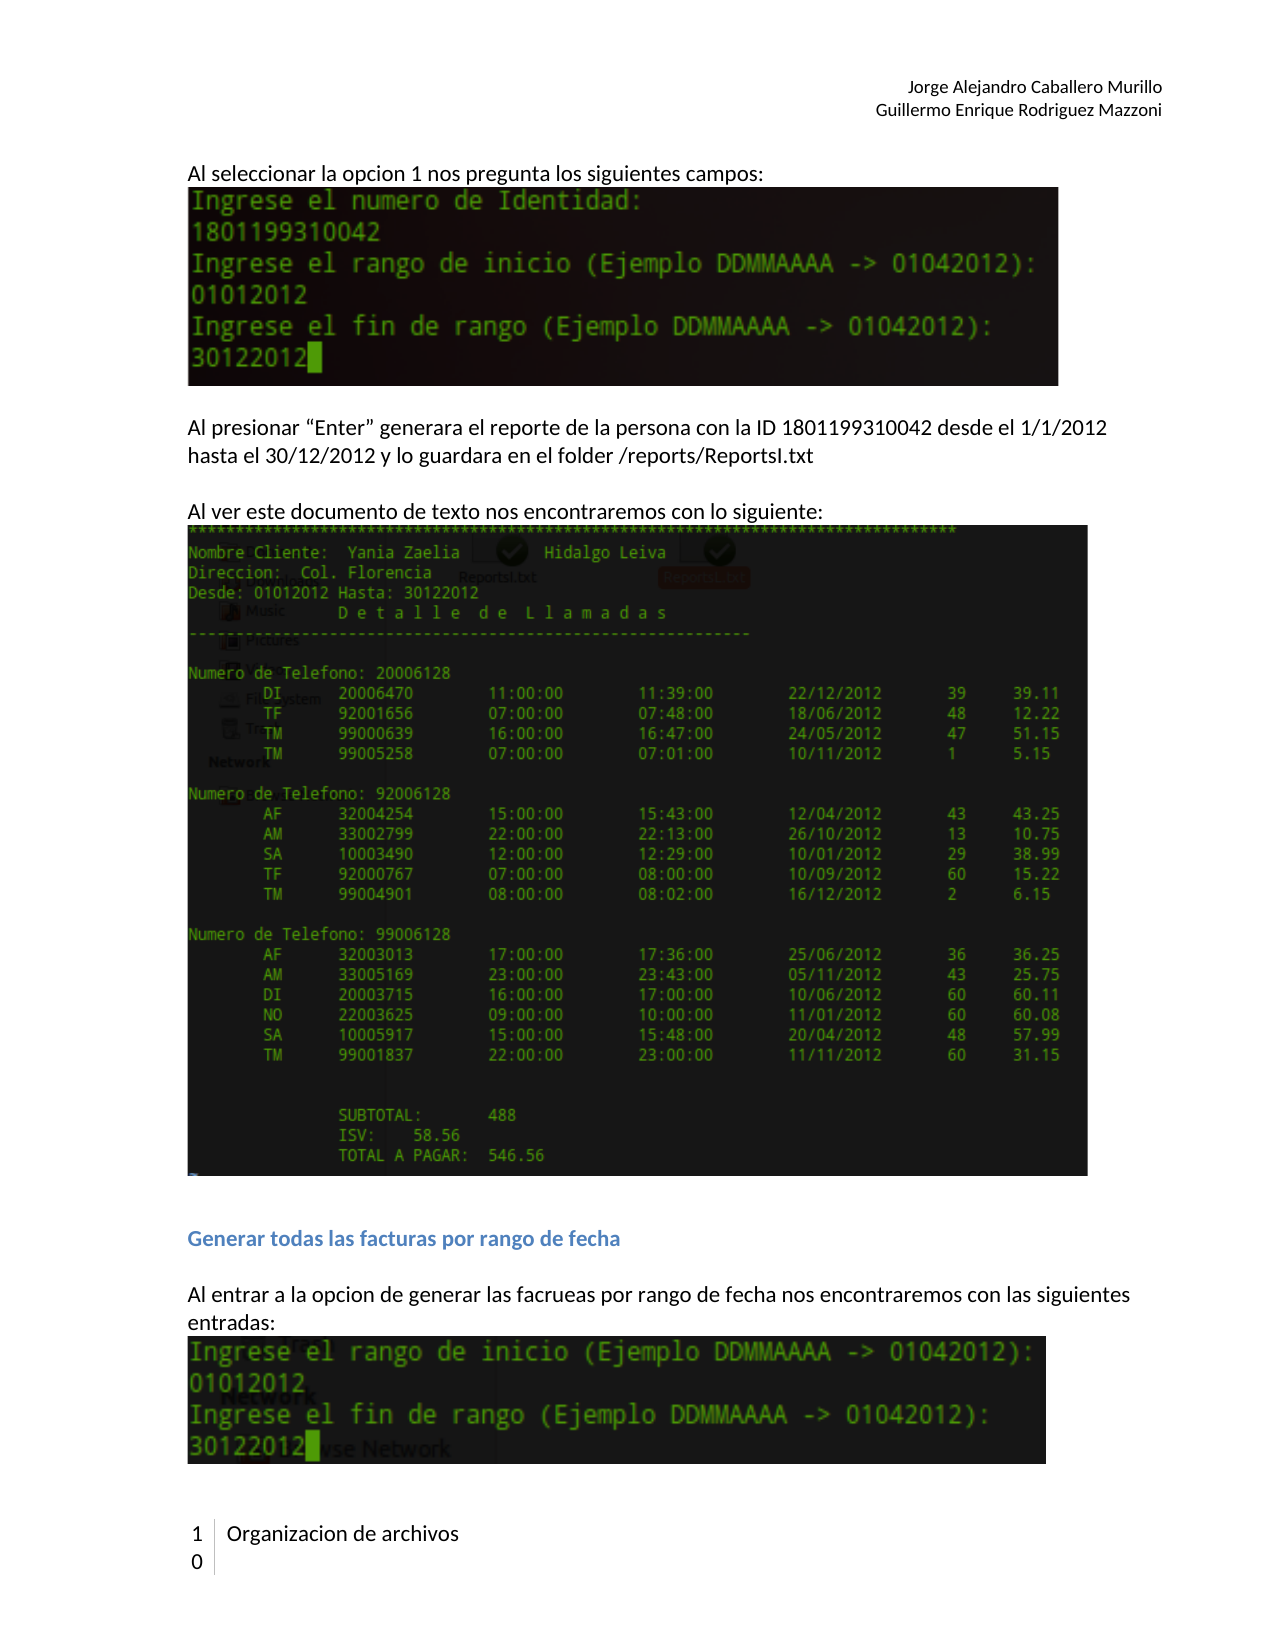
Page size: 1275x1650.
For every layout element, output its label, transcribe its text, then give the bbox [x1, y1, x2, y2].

picture [187, 525, 1088, 1176]
text Al entrar a la opcion de generar las facrueas por rango de fecha nos encontraremos con las siguientes entradas: [187, 1280, 1162, 1336]
picture [187, 1336, 1046, 1464]
picture [187, 187, 1059, 386]
text Al seleccionar la opcion 1 nos pregunta los siguientes campos: [187, 159, 1162, 187]
text Al presionar “Enter” generara el reporte de la persona con la ID 1801199310042 desde el 1/1/2012 hasta el 30/12/2012 y lo guardara en el folder /reports/ReportsI.txt [187, 413, 1162, 469]
subtitle Generar todas las facturas por rango de fecha [187, 1224, 1162, 1252]
text Al ver este documento de texto nos encontraremos con lo siguiente: [187, 497, 1162, 525]
